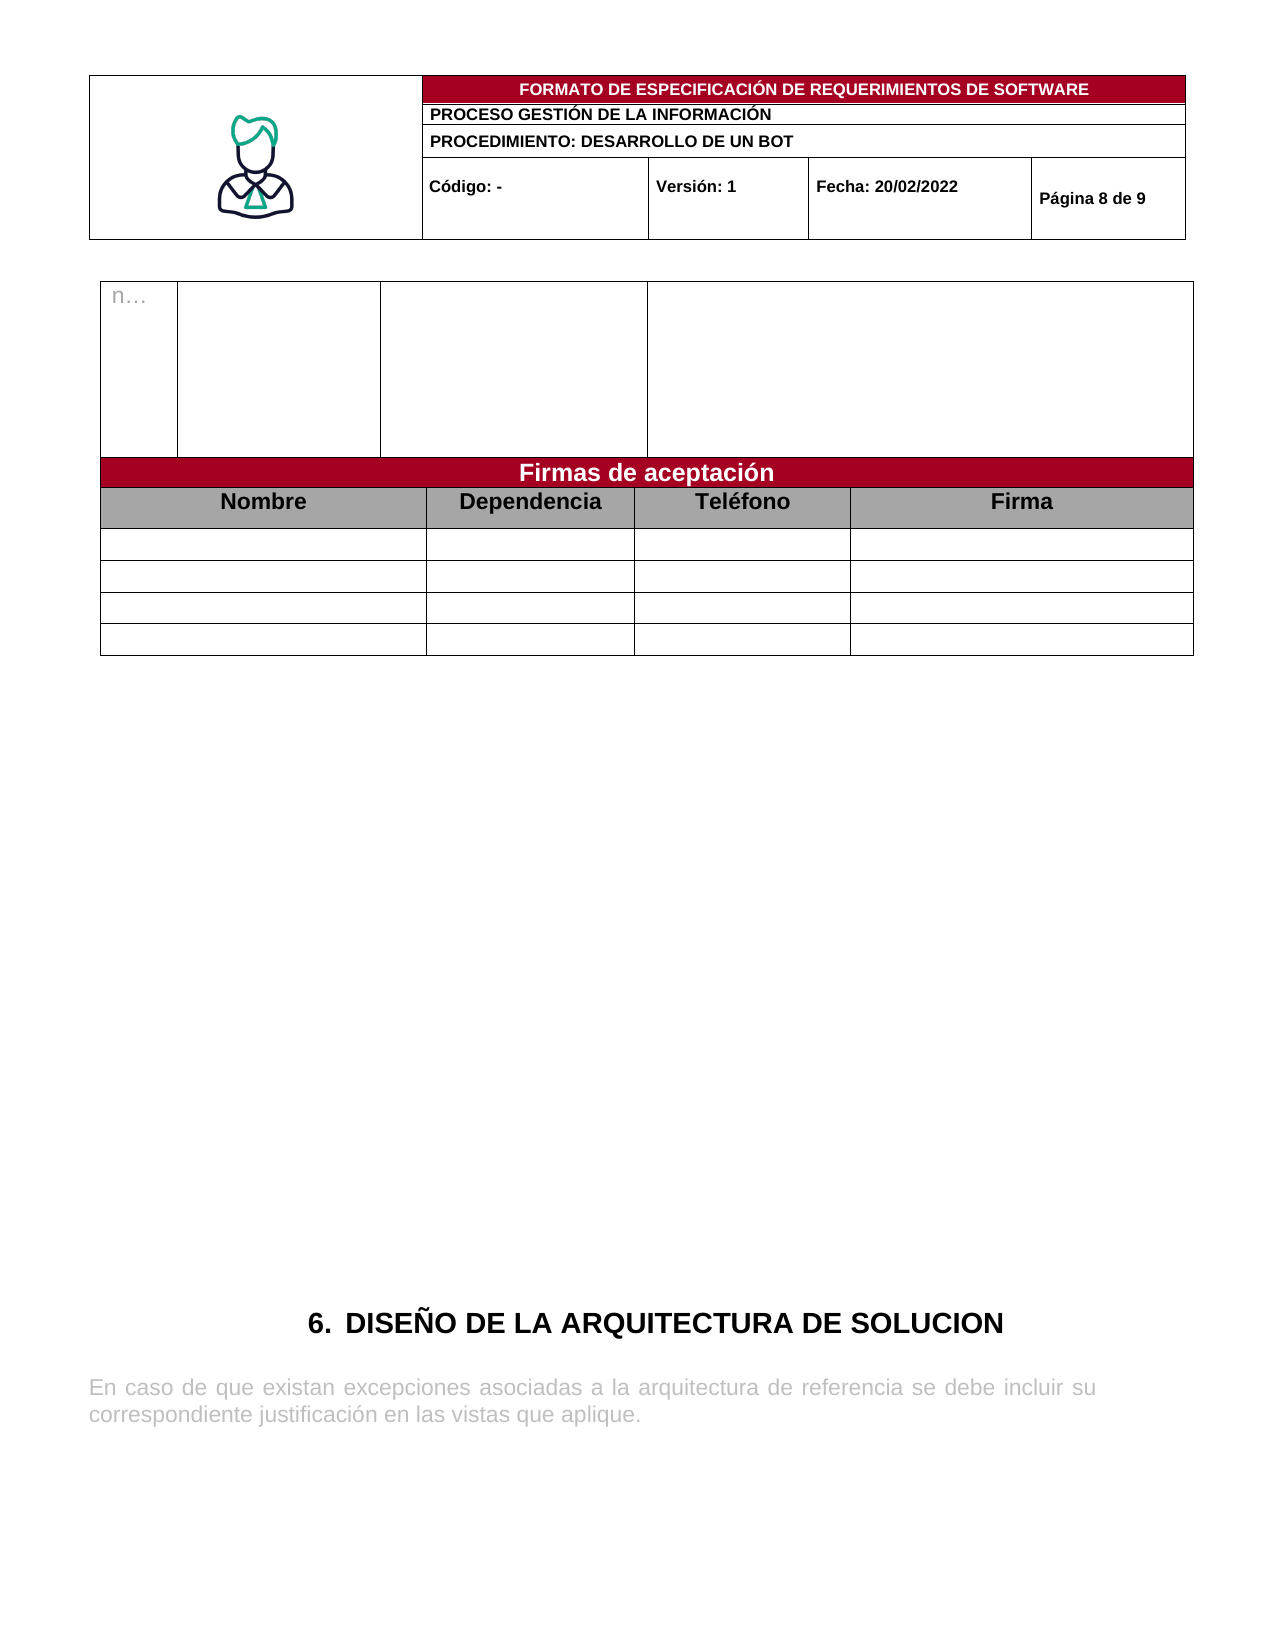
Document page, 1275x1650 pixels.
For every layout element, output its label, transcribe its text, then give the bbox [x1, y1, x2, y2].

table_cell [427, 529, 634, 560]
table_cell [427, 624, 634, 655]
table_cell [851, 593, 1193, 623]
table_cell [381, 282, 647, 457]
table_cell n… [101, 282, 177, 457]
table_cell [178, 282, 380, 457]
table_cell [101, 593, 426, 623]
picture [183, 95, 328, 239]
table_cell [635, 593, 850, 623]
table_cell [851, 624, 1193, 655]
table_cell [427, 561, 634, 592]
table_cell Firmas de aceptación [101, 458, 1193, 487]
table_cell [648, 282, 1193, 457]
table_cell [851, 561, 1193, 592]
table_cell [635, 624, 850, 655]
table_cell [851, 529, 1193, 560]
table_cell [101, 624, 426, 655]
table_cell [101, 529, 426, 560]
table_cell Dependencia [427, 488, 634, 528]
subtitle DISEÑO DE LA ARQUITECTURA DE SOLUCION [215, 1306, 1098, 1339]
table_cell Teléfono [635, 488, 850, 528]
table_cell [635, 561, 850, 592]
table_cell [635, 529, 850, 560]
text En caso de que existan excepciones asociadas a la arquitectura de referencia se debe incluir su correspondiente justificación en las vistas que aplique. [88, 1374, 1098, 1427]
table_cell [427, 593, 634, 623]
table_cell Firma [851, 488, 1193, 528]
table_cell Nombre [101, 488, 426, 528]
table_cell [101, 561, 426, 592]
